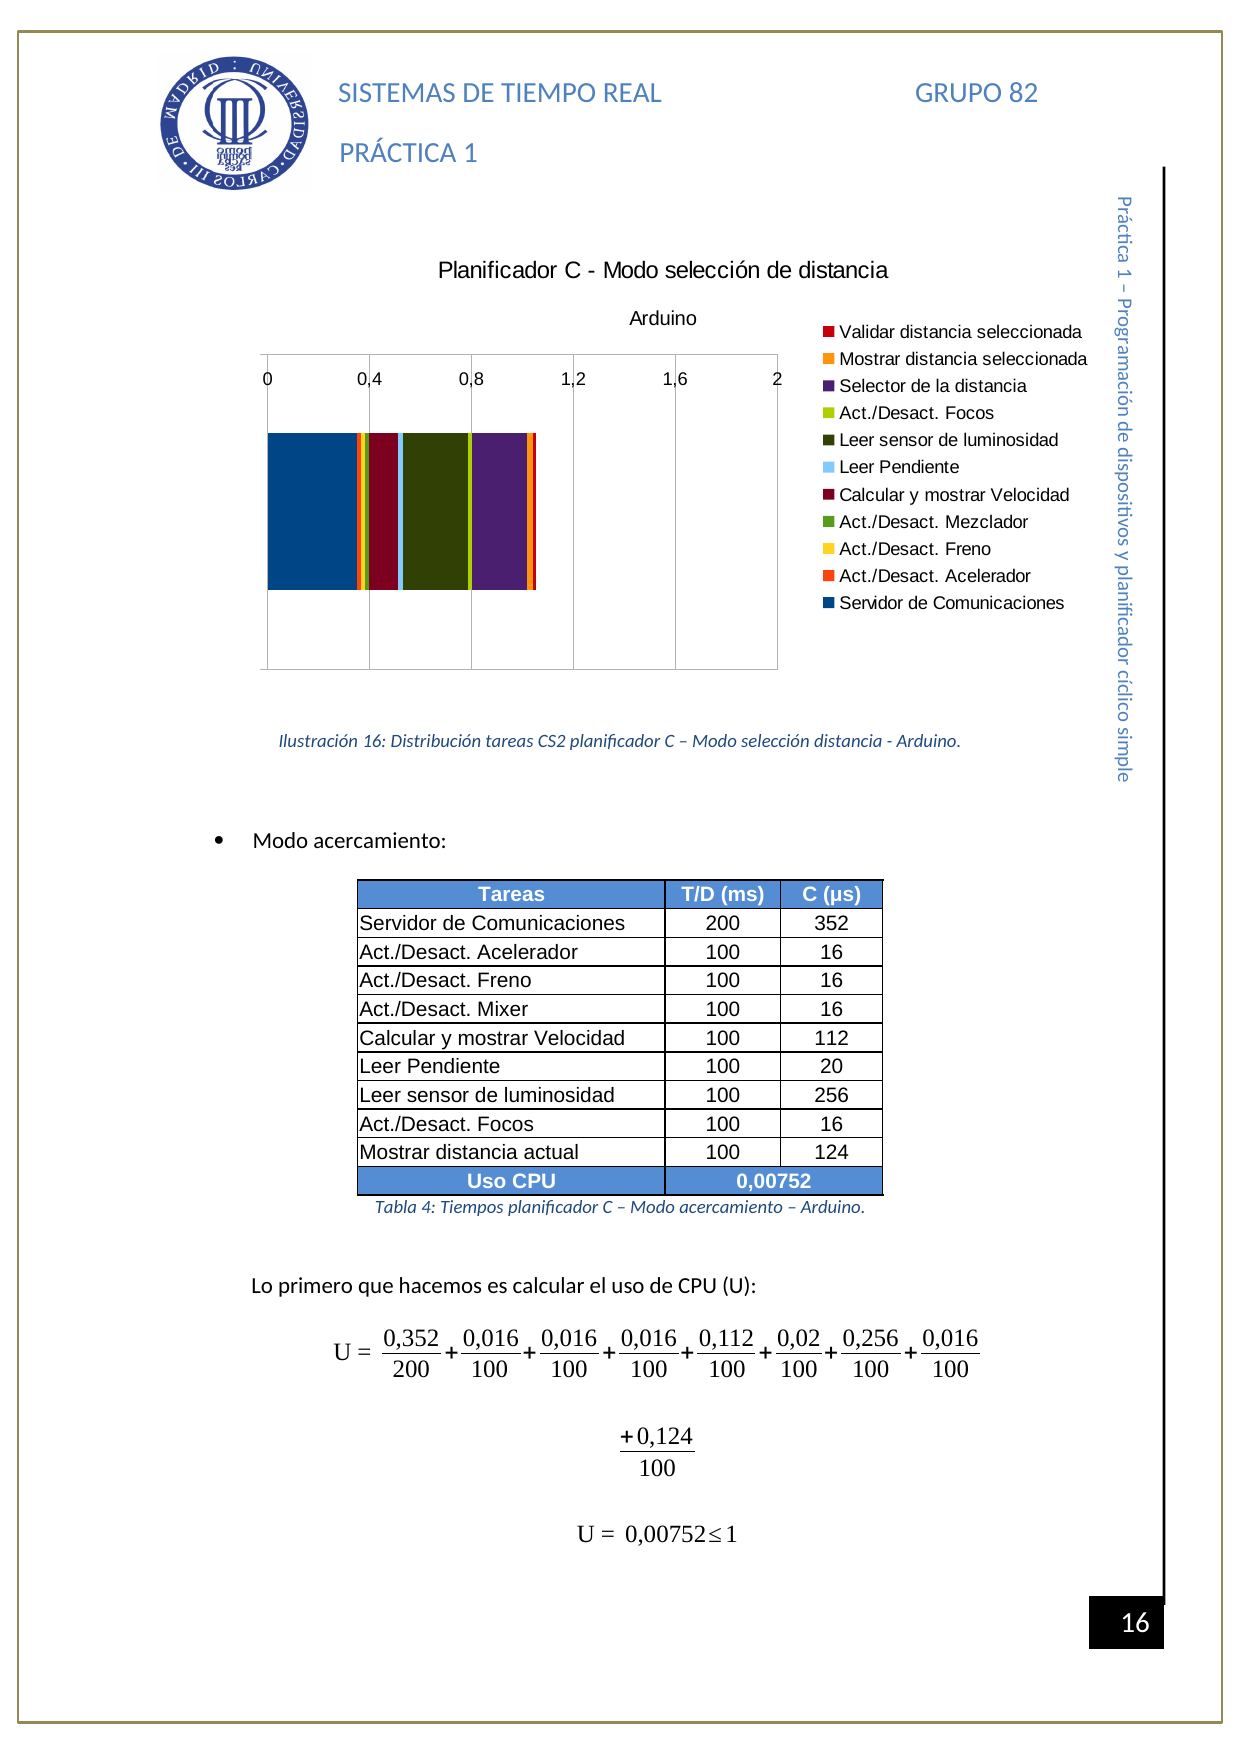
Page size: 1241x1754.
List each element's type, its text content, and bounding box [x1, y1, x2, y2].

table_cell Act./Desact. Focos [358, 1110, 664, 1137]
table_cell Uso CPU [358, 1167, 664, 1194]
table_cell 16 [781, 1110, 882, 1137]
table_cell Leer Pendiente [358, 1053, 664, 1079]
text Lo primero que hacemos es calcular el uso de CPU (U): [251, 1272, 1063, 1300]
table_cell 100 [666, 1081, 780, 1108]
table_cell Act./Desact. Freno [358, 967, 664, 994]
table_cell Leer sensor de luminosidad [358, 1081, 664, 1108]
table_cell 0,00752 [666, 1167, 882, 1194]
table_cell Mostrar distancia actual [358, 1138, 664, 1166]
table_cell Act./Desact. Acelerador [358, 938, 664, 965]
table_cell 100 [666, 1024, 780, 1051]
table_cell 100 [666, 1138, 780, 1166]
table_header C (μs) [781, 881, 882, 908]
table_cell Servidor de Comunicaciones [358, 909, 664, 936]
table_cell 100 [666, 1053, 780, 1079]
table_cell 20 [781, 1053, 882, 1079]
table_cell 100 [666, 995, 780, 1022]
list Modo acercamiento: [215, 826, 1063, 854]
picture [157, 53, 311, 191]
table_cell 100 [666, 1110, 780, 1137]
table_cell Calcular y mostrar Velocidad [358, 1024, 664, 1051]
table_cell 124 [781, 1138, 882, 1166]
table_header Tareas [358, 881, 664, 908]
table_cell 256 [781, 1081, 882, 1108]
table_cell 16 [781, 938, 882, 965]
table_cell 100 [666, 967, 780, 994]
table_header T/D (ms) [666, 881, 780, 908]
table_cell Act./Desact. Mixer [358, 995, 664, 1022]
table_cell 16 [781, 967, 882, 994]
table_cell 100 [666, 938, 780, 965]
table_cell 16 [781, 995, 882, 1022]
table_cell 352 [781, 909, 882, 936]
table_cell 112 [781, 1024, 882, 1051]
table_cell 200 [666, 909, 780, 936]
